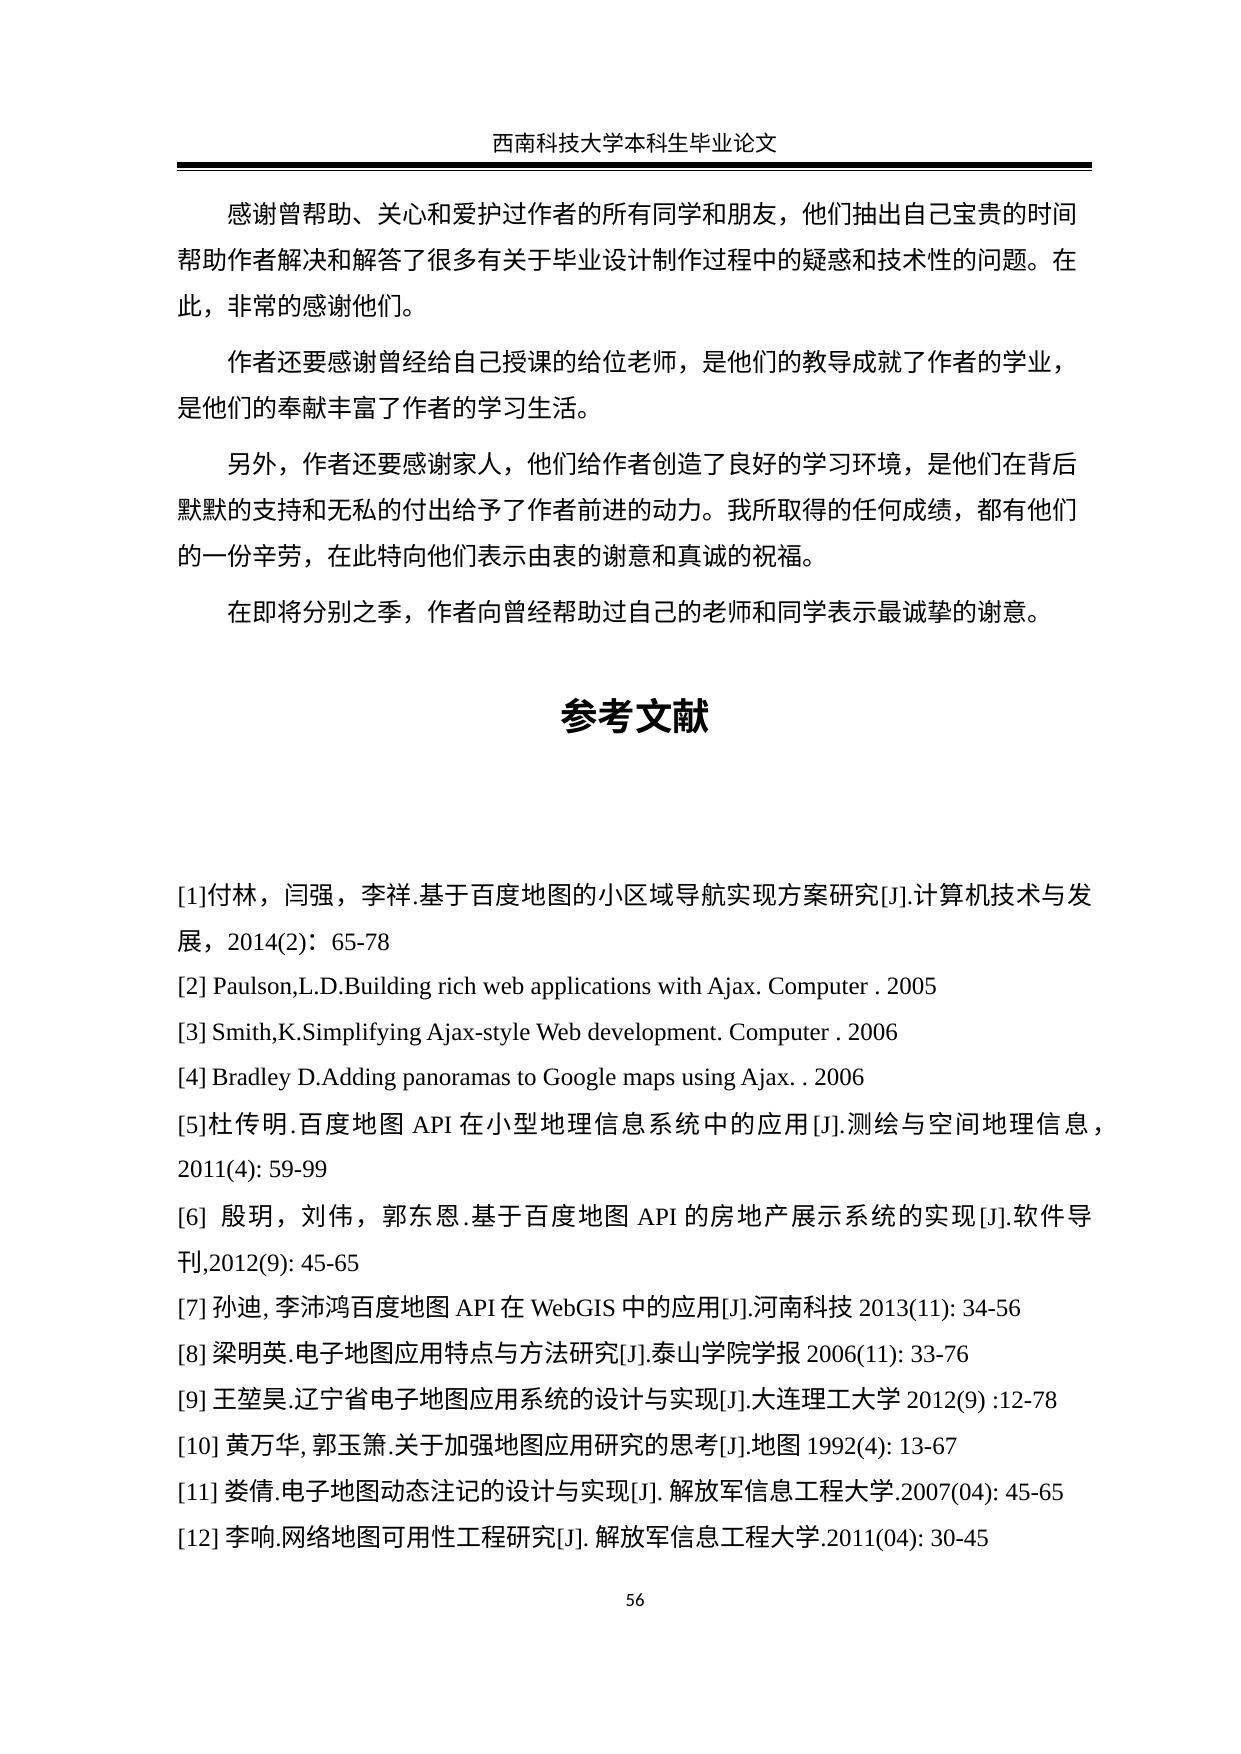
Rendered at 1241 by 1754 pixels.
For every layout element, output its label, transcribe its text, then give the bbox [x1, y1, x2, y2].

text [9] 王堃昊.辽宁省电子地图应用系统的设计与实现[J].大连理工大学2012(9) :12-78 [177, 1375, 1092, 1421]
subtitle 参考文献 [177, 669, 1092, 760]
text [2] Paulson,L.D.Building rich web applications with Ajax. Computer . 2005 [177, 962, 1092, 1008]
text [4] Bradley D.Adding panoramas to Google maps using Ajax. . 2006 [177, 1054, 1092, 1100]
text [5]杜传明.百度地图API在小型地理信息系统中的应用[J].测绘与空间地理信息，2011(4): 59-99 [177, 1100, 1092, 1191]
text 另外，作者还要感谢家人，他们给作者创造了良好的学习环境，是他们在背后默默的支持和无私的付出给予了作者前进的动力。我所取得的任何成绩，都有他们的一份辛劳，在此特向他们表示由衷的谢意和真诚的祝福。 [177, 439, 1092, 577]
text [7] 孙迪, 李沛鸿百度地图API在WebGIS中的应用[J].河南科技2013(11): 34-56 [177, 1283, 1092, 1329]
text [10] 黄万华, 郭玉箫.关于加强地图应用研究的思考[J].地图1992(4): 13-67 [177, 1421, 1092, 1466]
text 在即将分别之季，作者向曾经帮助过自己的老师和同学表示最诚挚的谢意。 [177, 587, 1092, 633]
text [11] 娄倩.电子地图动态注记的设计与实现[J]. 解放军信息工程大学.2007(04): 45-65 [177, 1466, 1092, 1512]
text [12] 李响.网络地图可用性工程研究[J]. 解放军信息工程大学.2011(04): 30-45 [177, 1512, 1092, 1558]
text [6] 殷玥，刘伟，郭东恩.基于百度地图API的房地产展示系统的实现[J].软件导刊,2012(9): 45-65 [177, 1191, 1092, 1283]
text 感谢曾帮助、关心和爱护过作者的所有同学和朋友，他们抽出自己宝贵的时间帮助作者解决和解答了很多有关于毕业设计制作过程中的疑惑和技术性的问题。在此，非常的感谢他们。 [177, 189, 1092, 327]
text 作者还要感谢曾经给自己授课的给位老师，是他们的教导成就了作者的学业，是他们的奉献丰富了作者的学习生活。 [177, 337, 1092, 429]
text [8] 梁明英.电子地图应用特点与方法研究[J].泰山学院学报2006(11): 33-76 [177, 1329, 1092, 1375]
text [3] Smith,K.Simplifying Ajax-style Web development. Computer . 2006 [177, 1008, 1092, 1054]
text [1]付林，闫强，李祥.基于百度地图的小区域导航实现方案研究[J].计算机技术与发展，2014(2)：65-78 [177, 871, 1092, 962]
